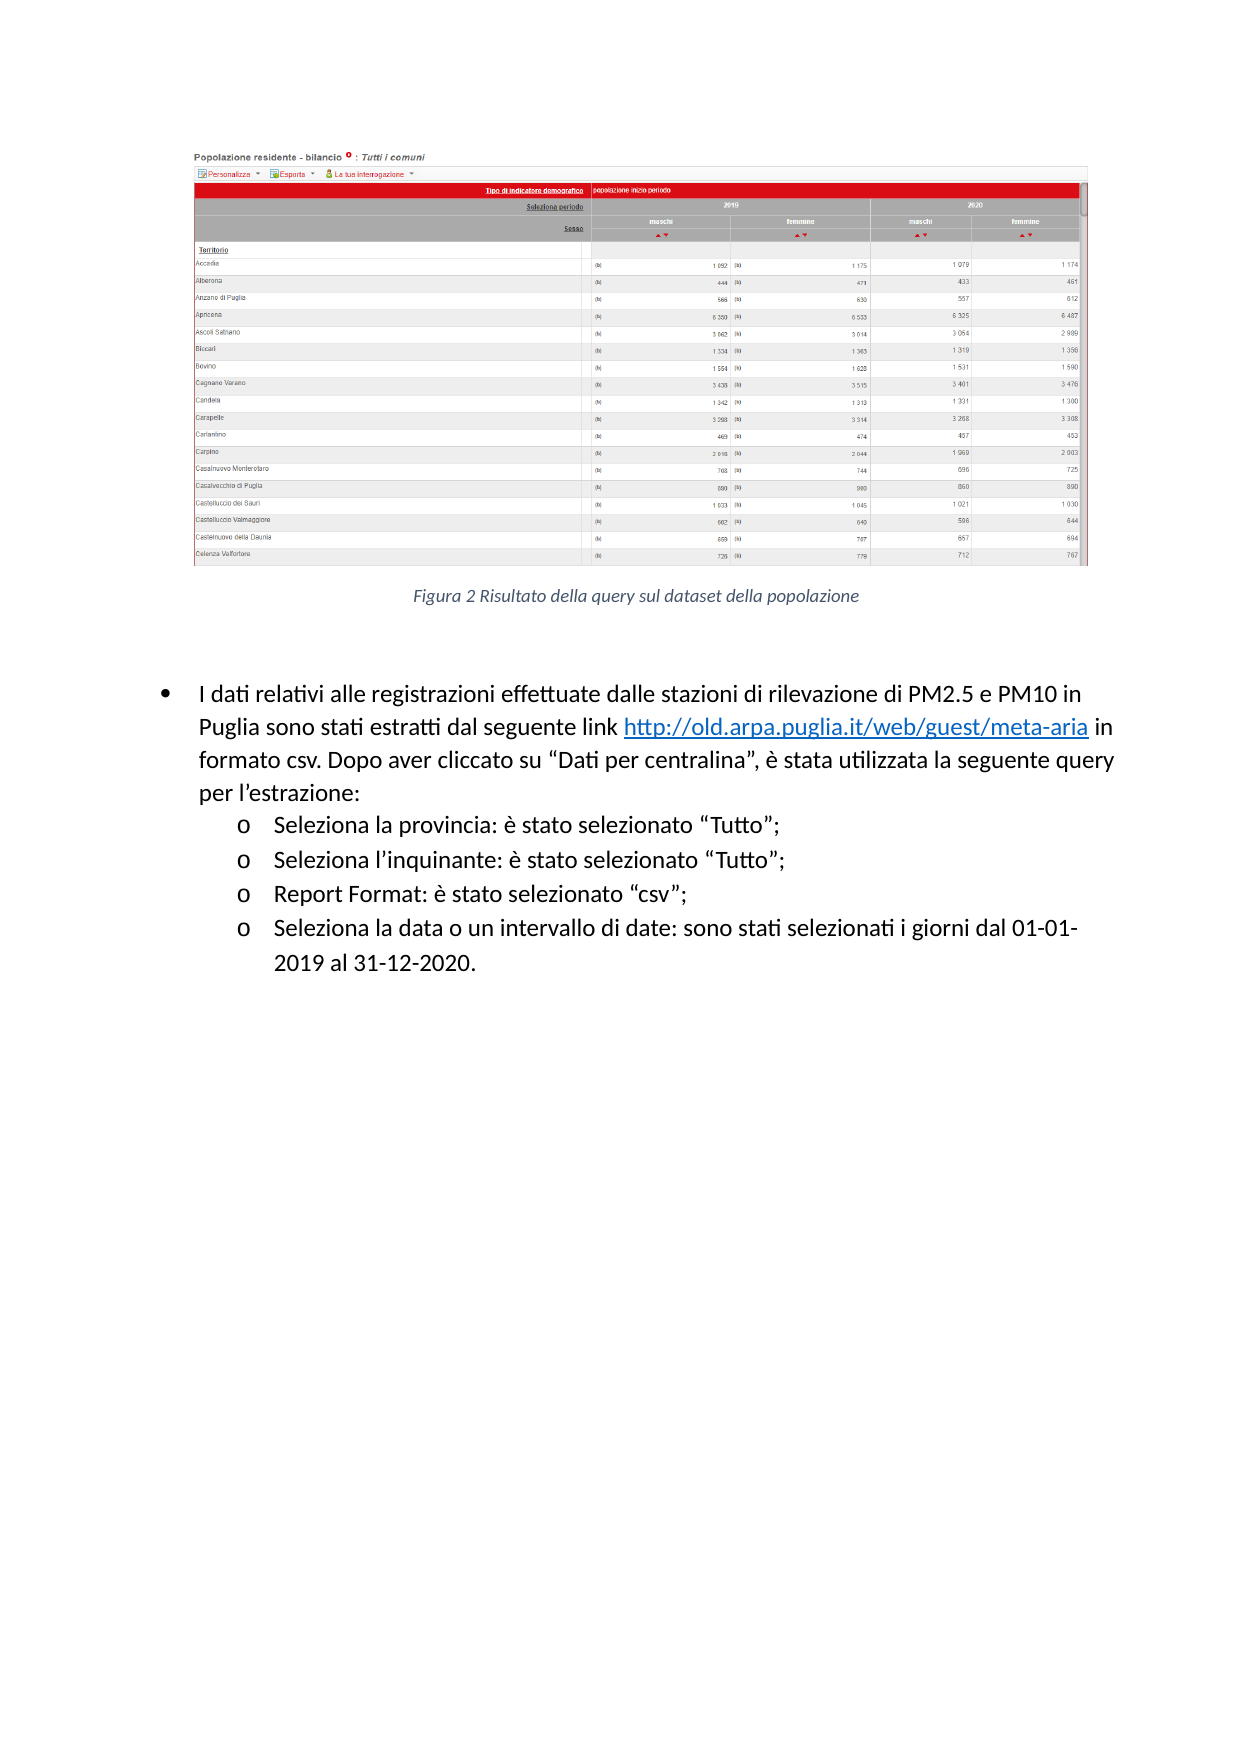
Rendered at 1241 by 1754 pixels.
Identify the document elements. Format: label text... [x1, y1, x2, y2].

list Seleziona la data o un intervallo di date: sono stati selezionati i giorni dal 01-01-2019 al 31-12-2020. [236, 912, 1122, 977]
list Report Format: è stato selezionato “csv”; [236, 878, 1122, 910]
list I dati relativi alle registrazioni effettuate dalle stazioni di rilevazione di PM2.5 e PM10 in Puglia sono stati estratti dal seguente link http://old.arpa.puglia.it/web/guest/meta-aria in formato csv. Dopo aver cliccato su “Dati per centralina”, è stata utilizzata la seguente query per l’estrazione: [161, 678, 1122, 807]
list Seleziona la provincia: è stato selezionato “Tutto”; [236, 810, 1122, 841]
picture [191, 147, 1090, 566]
list Seleziona l’inquinante: è stato selezionato “Tutto”; [236, 844, 1122, 876]
